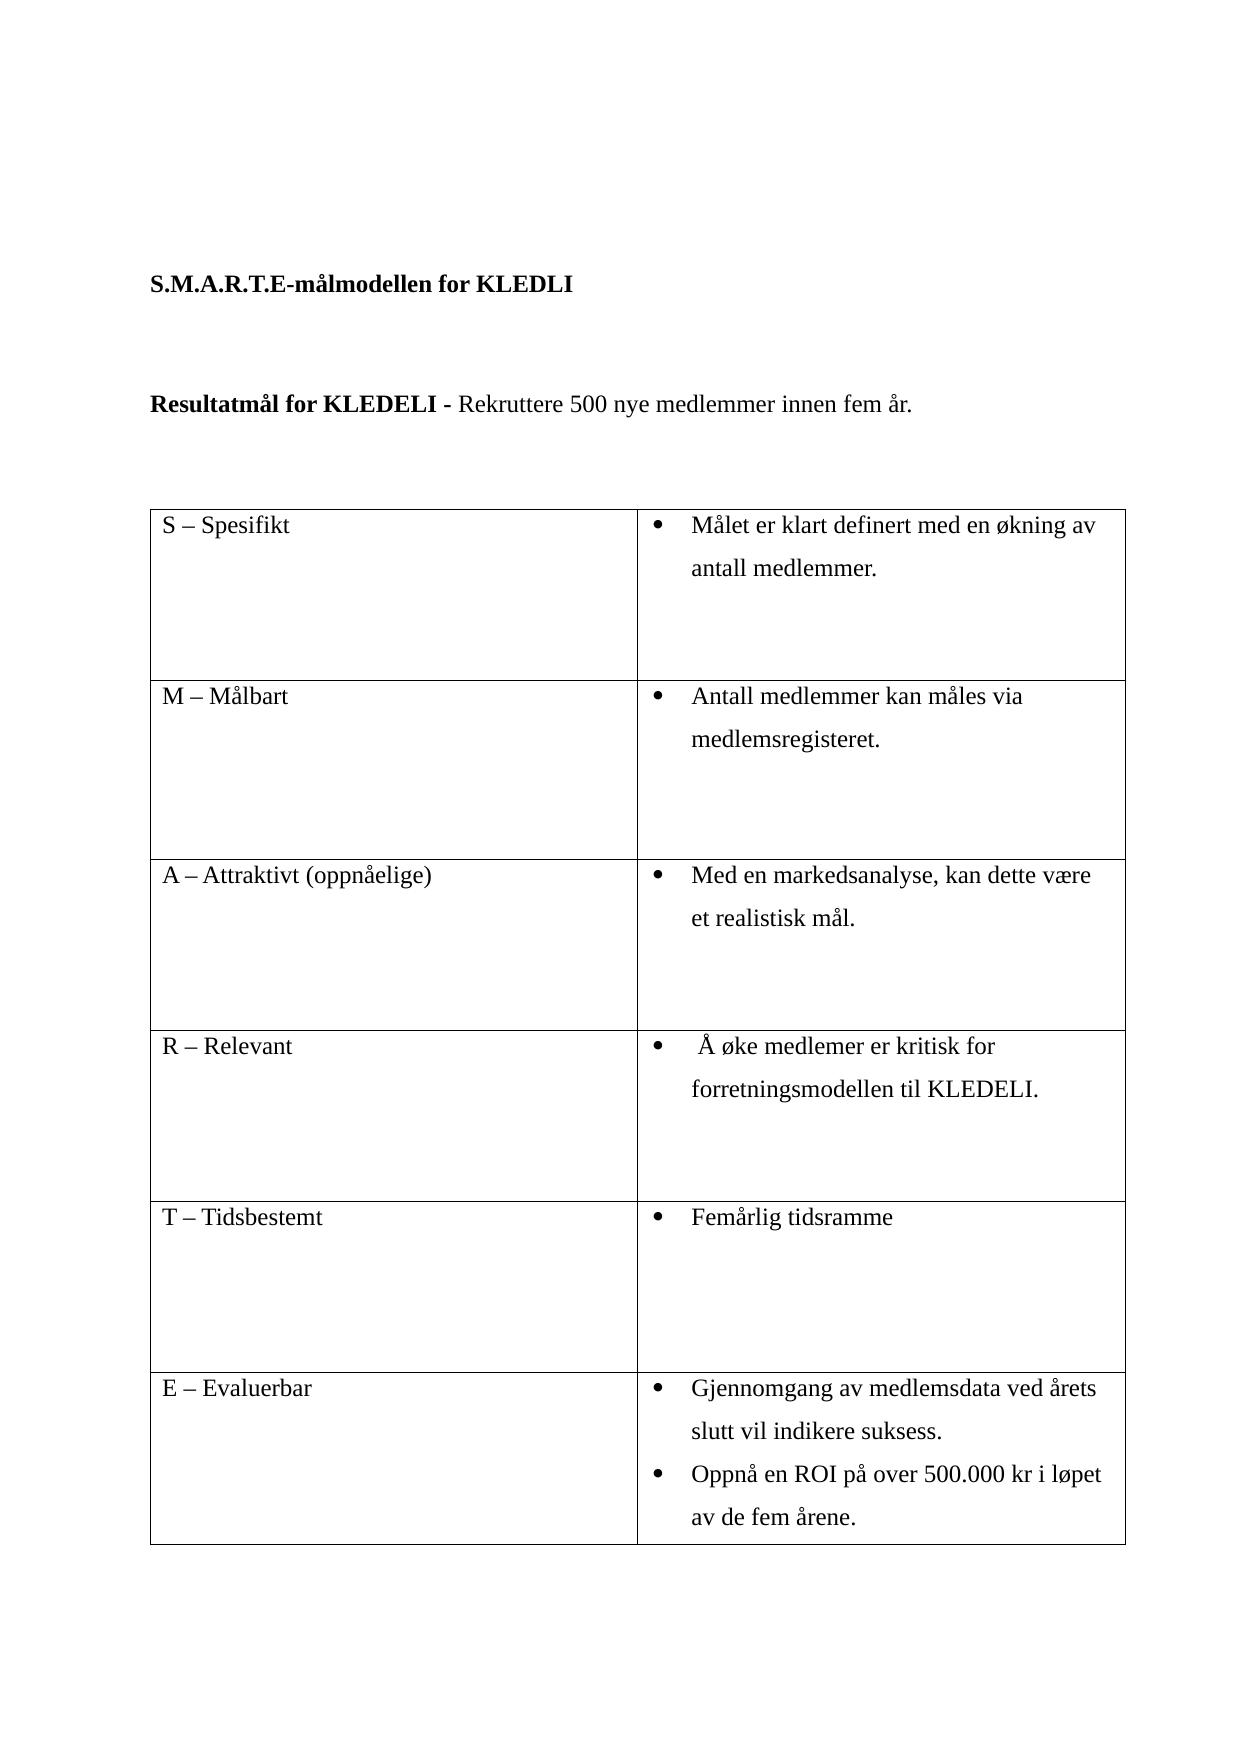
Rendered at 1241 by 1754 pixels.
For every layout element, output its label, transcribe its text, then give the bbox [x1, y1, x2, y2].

text S.M.A.R.T.E-målmodellen for KLEDLI [150, 269, 1090, 298]
table_cell Å øke medlemer er kritisk for forretningsmodellen til KLEDELI. [638, 1031, 1125, 1201]
text Resultatmål for KLEDELI - Rekruttere 500 nye medlemmer innen fem år. [150, 389, 1090, 418]
table_cell Femårlig tidsramme [638, 1202, 1125, 1372]
table_cell A – Attraktivt (oppnåelige) [151, 860, 637, 1030]
table_cell M – Målbart [151, 681, 637, 859]
table_header S – Spesifikt [151, 510, 637, 680]
table_header Målet er klart definert med en økning av antall medlemmer. [638, 510, 1125, 680]
table_cell R – Relevant [151, 1031, 637, 1201]
table_cell Antall medlemmer kan måles via medlemsregisteret. [638, 681, 1125, 859]
table_cell Gjennomgang av medlemsdata ved årets slutt vil indikere suksess. Oppnå en ROI på over 500.000 kr i løpet av de fem årene. [638, 1373, 1125, 1544]
table_cell E – Evaluerbar [151, 1373, 637, 1544]
table_cell T – Tidsbestemt [151, 1202, 637, 1372]
table_cell Med en markedsanalyse, kan dette være et realistisk mål. [638, 860, 1125, 1030]
